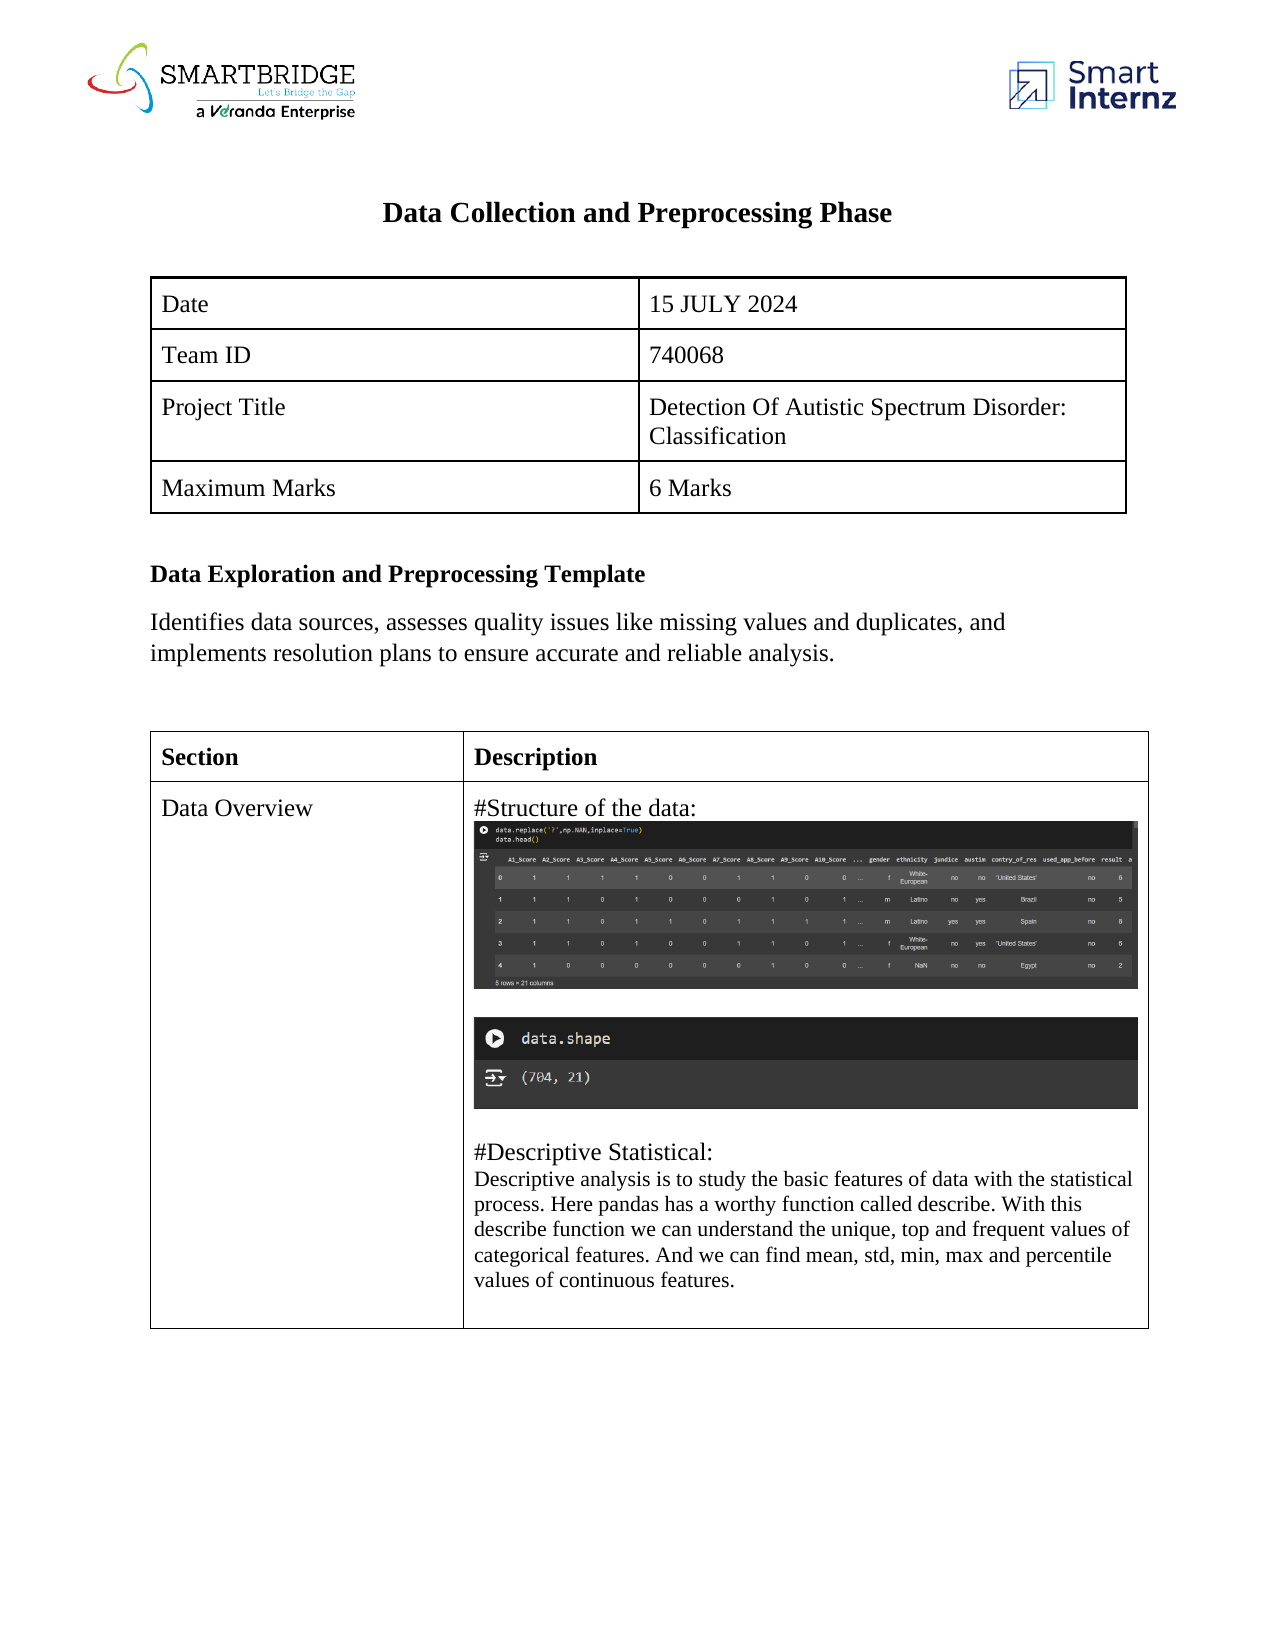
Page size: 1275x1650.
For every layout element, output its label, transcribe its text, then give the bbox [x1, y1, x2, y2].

table_header Section [151, 732, 463, 781]
table_header 15 JULY 2024 [640, 279, 1125, 328]
table_cell Team ID [152, 330, 638, 380]
text Identifies data sources, assesses quality issues like missing values and duplicates, and implements resolution plans to ensure accurate and reliable analysis. [150, 607, 1125, 667]
picture [73, 20, 370, 142]
table_cell 740068 [640, 330, 1125, 380]
picture [473, 821, 1138, 989]
table_cell Data Overview [151, 782, 463, 1328]
table_cell Maximum Marks [152, 462, 638, 512]
text Data Exploration and Preprocessing Template [150, 559, 1125, 588]
picture [473, 1017, 1138, 1109]
table_header Description [464, 732, 1148, 781]
table_header Date [152, 279, 638, 328]
picture [1004, 61, 1181, 109]
table_cell 6 Marks [640, 462, 1125, 512]
text Data Collection and Preprocessing Phase [150, 195, 1125, 229]
table_cell Project Title [152, 382, 638, 460]
table_cell Detection Of Autistic Spectrum Disorder: Classification [640, 382, 1125, 460]
